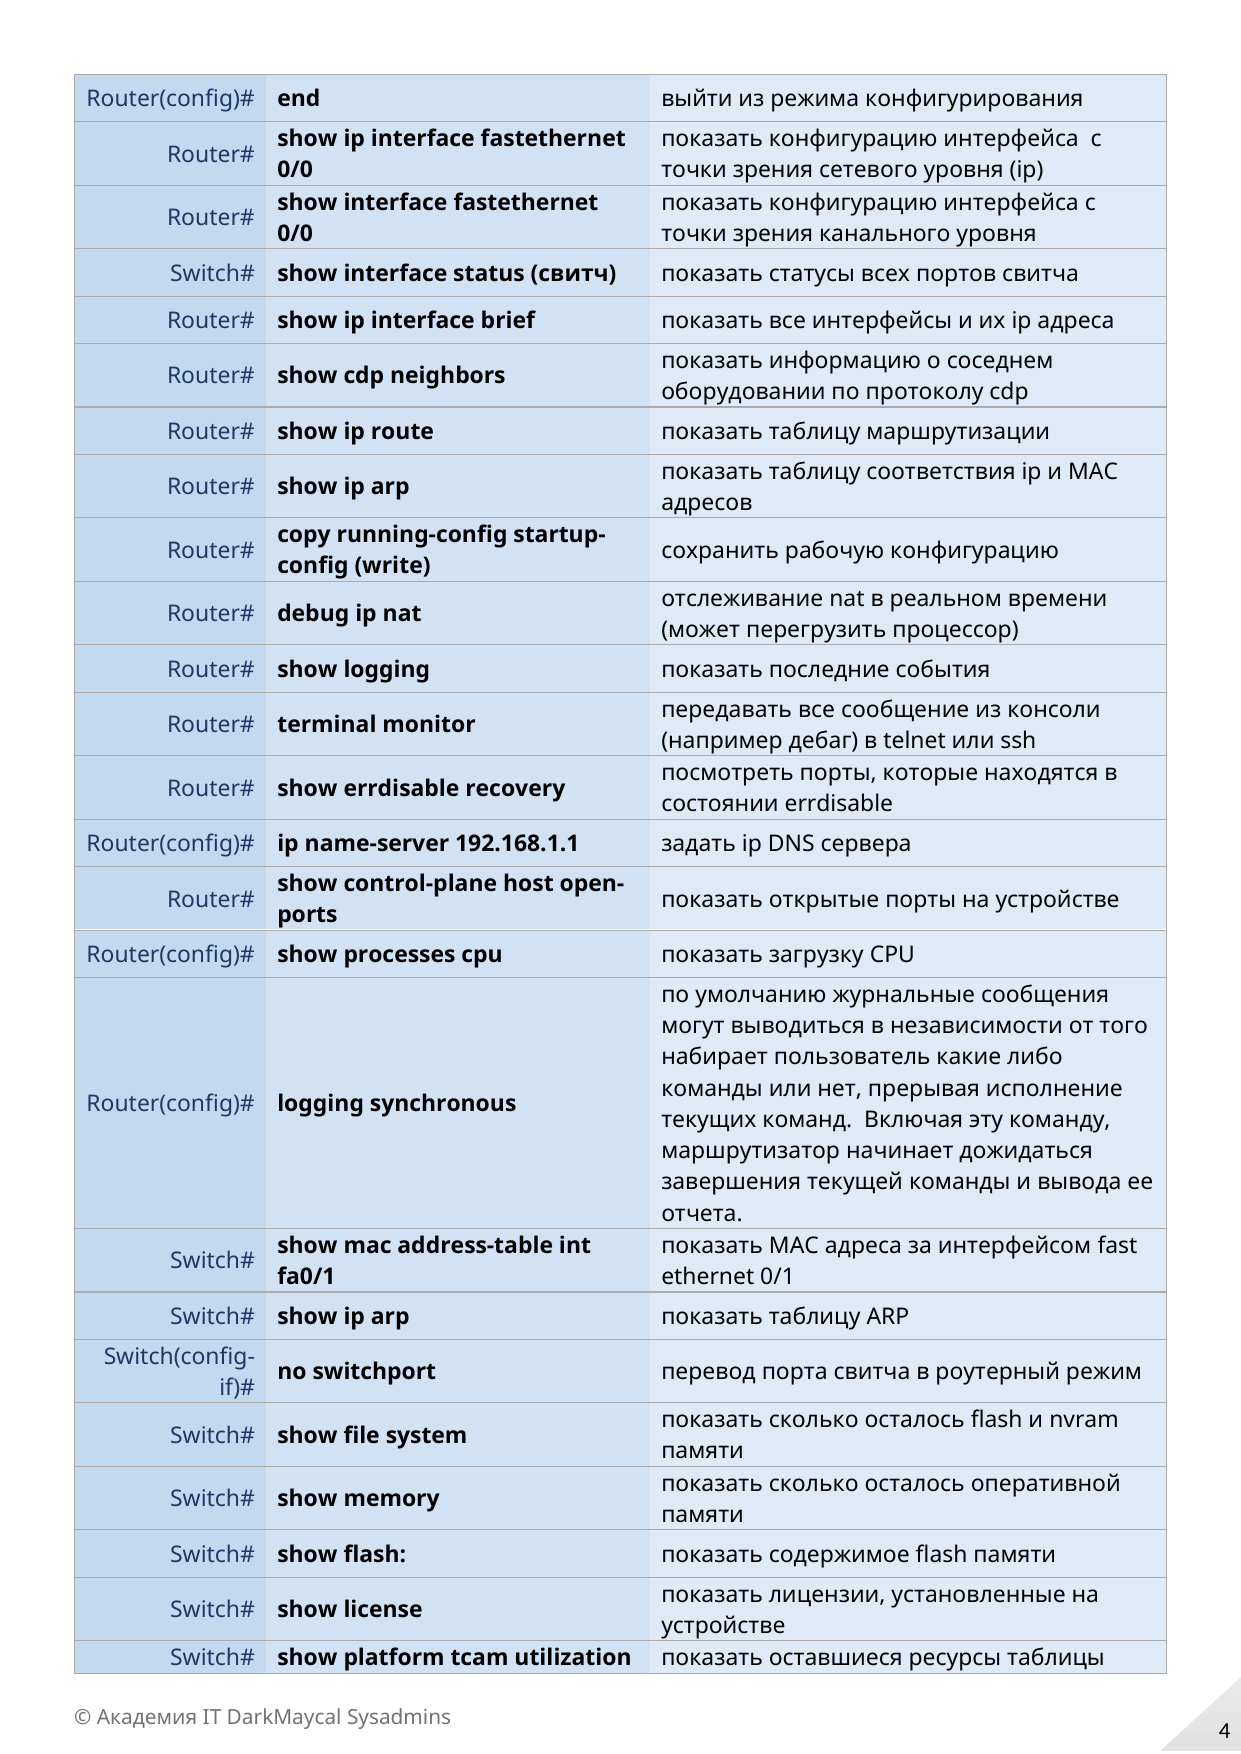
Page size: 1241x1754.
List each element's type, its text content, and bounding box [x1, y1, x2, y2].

table_cell Router# [75, 297, 266, 343]
table_cell logging synchronous [266, 978, 650, 1228]
table_cell Switch# [75, 1403, 266, 1466]
table_cell Switch# [75, 1293, 266, 1339]
table_cell задать ip DNS сервера [650, 820, 1166, 866]
table_cell Router# [75, 344, 266, 406]
table_cell Router# [75, 756, 266, 819]
table_cell показать содержимое flash памяти [650, 1530, 1166, 1577]
table_cell show ip interface brief [266, 297, 650, 343]
table_cell Switch# [75, 1530, 266, 1577]
table_cell по умолчанию журнальные сообщения могут выводиться в независимости от того набирает пользователь какие либо команды или нет, прерывая исполнение текущих команд. Включая эту команду, маршрутизатор начинает дожидаться завершения текущей команды и вывода ее отчета. [650, 978, 1166, 1228]
table_cell show processes cpu [266, 931, 650, 977]
table_cell terminal monitor [266, 693, 650, 755]
table_cell Router# [75, 122, 266, 185]
table_cell copy running-config startup-config (write) [266, 518, 650, 581]
table_cell show cdp neighbors [266, 344, 650, 406]
table_cell Router# [75, 645, 266, 692]
table_cell Router# [75, 867, 266, 929]
table_cell show interface status (свитч) [266, 249, 650, 296]
table_cell ip name-server 192.168.1.1 [266, 820, 650, 866]
table_cell Router# [75, 582, 266, 644]
table_cell Router# [75, 693, 266, 755]
table_cell show ip arp [266, 1293, 650, 1339]
table_cell Switch(config-if)# [75, 1340, 266, 1402]
table_cell показать лицензии, установленные на устройстве [650, 1578, 1166, 1640]
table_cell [650, 1641, 1166, 1673]
table_cell посмотреть порты, которые находятся в состоянии errdisable [650, 756, 1166, 819]
table_cell show flash: [266, 1530, 650, 1577]
table_cell show mac address-table int fa0/1 [266, 1229, 650, 1291]
table_cell Router# [75, 186, 266, 248]
table_cell Router# [75, 408, 266, 454]
table_cell показать таблицу ARP [650, 1293, 1166, 1339]
table_cell show ip interface fastethernet 0/0 [266, 122, 650, 185]
table_cell Switch# [75, 1641, 266, 1673]
table_cell показать сколько осталось flash и nvram памяти [650, 1403, 1166, 1466]
table_cell no switchport [266, 1340, 650, 1402]
table_cell показать открытые порты на устройстве [650, 867, 1166, 929]
table_cell Router# [75, 455, 266, 517]
table_cell show ip route [266, 408, 650, 454]
table_cell показать таблицу маршрутизации [650, 408, 1166, 454]
table_cell Router(config)# [75, 820, 266, 866]
table_cell Switch# [75, 1229, 266, 1291]
table_cell Switch# [75, 1467, 266, 1529]
table_cell debug ip nat [266, 582, 650, 644]
table_cell выйти из режима конфигурирования [650, 75, 1166, 121]
table_cell show logging [266, 645, 650, 692]
table_cell Switch# [75, 1578, 266, 1640]
table_cell показать последние события [650, 645, 1166, 692]
table_cell перевод порта свитча в роутерный режим [650, 1340, 1166, 1402]
table_cell показать информацию о соседнем оборудовании по протоколу cdp [650, 344, 1166, 406]
table_cell show ip arp [266, 455, 650, 517]
table_cell показать статусы всех портов свитча [650, 249, 1166, 296]
table_cell Router(config)# [75, 978, 266, 1228]
table_cell show control-plane host open-ports [266, 867, 650, 929]
table_cell показать конфигурацию интерфейса с точки зрения канального уровня [650, 186, 1166, 248]
table_cell Router(config)# [75, 931, 266, 977]
table_cell показать все интерфейсы и их ip адреса [650, 297, 1166, 343]
table_cell show interface fastethernet 0/0 [266, 186, 650, 248]
table_cell показать конфигурацию интерфейса с точки зрения сетевого уровня (ip) [650, 122, 1166, 185]
table_cell показать MAC адреса за интерфейсом fast ethernet 0/1 [650, 1229, 1166, 1291]
table_cell сохранить рабочую конфигурацию [650, 518, 1166, 581]
table_cell show errdisable recovery [266, 756, 650, 819]
table_cell end [266, 75, 650, 121]
table_cell Switch# [75, 249, 266, 296]
table_cell show license [266, 1578, 650, 1640]
table_cell Router# [75, 518, 266, 581]
table_cell передавать все сообщение из консоли (например дебаг) в telnet или ssh [650, 693, 1166, 755]
table_cell показать загрузку CPU [650, 931, 1166, 977]
table_cell show memory [266, 1467, 650, 1529]
table_cell показать сколько осталось оперативной памяти [650, 1467, 1166, 1529]
table_cell показать таблицу соответствия ip и MAC адресов [650, 455, 1166, 517]
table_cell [266, 1641, 650, 1673]
table_cell отслеживание nat в реальном времени (может перегрузить процессор) [650, 582, 1166, 644]
table_cell show file system [266, 1403, 650, 1466]
table_cell Router(config)# [75, 75, 266, 121]
